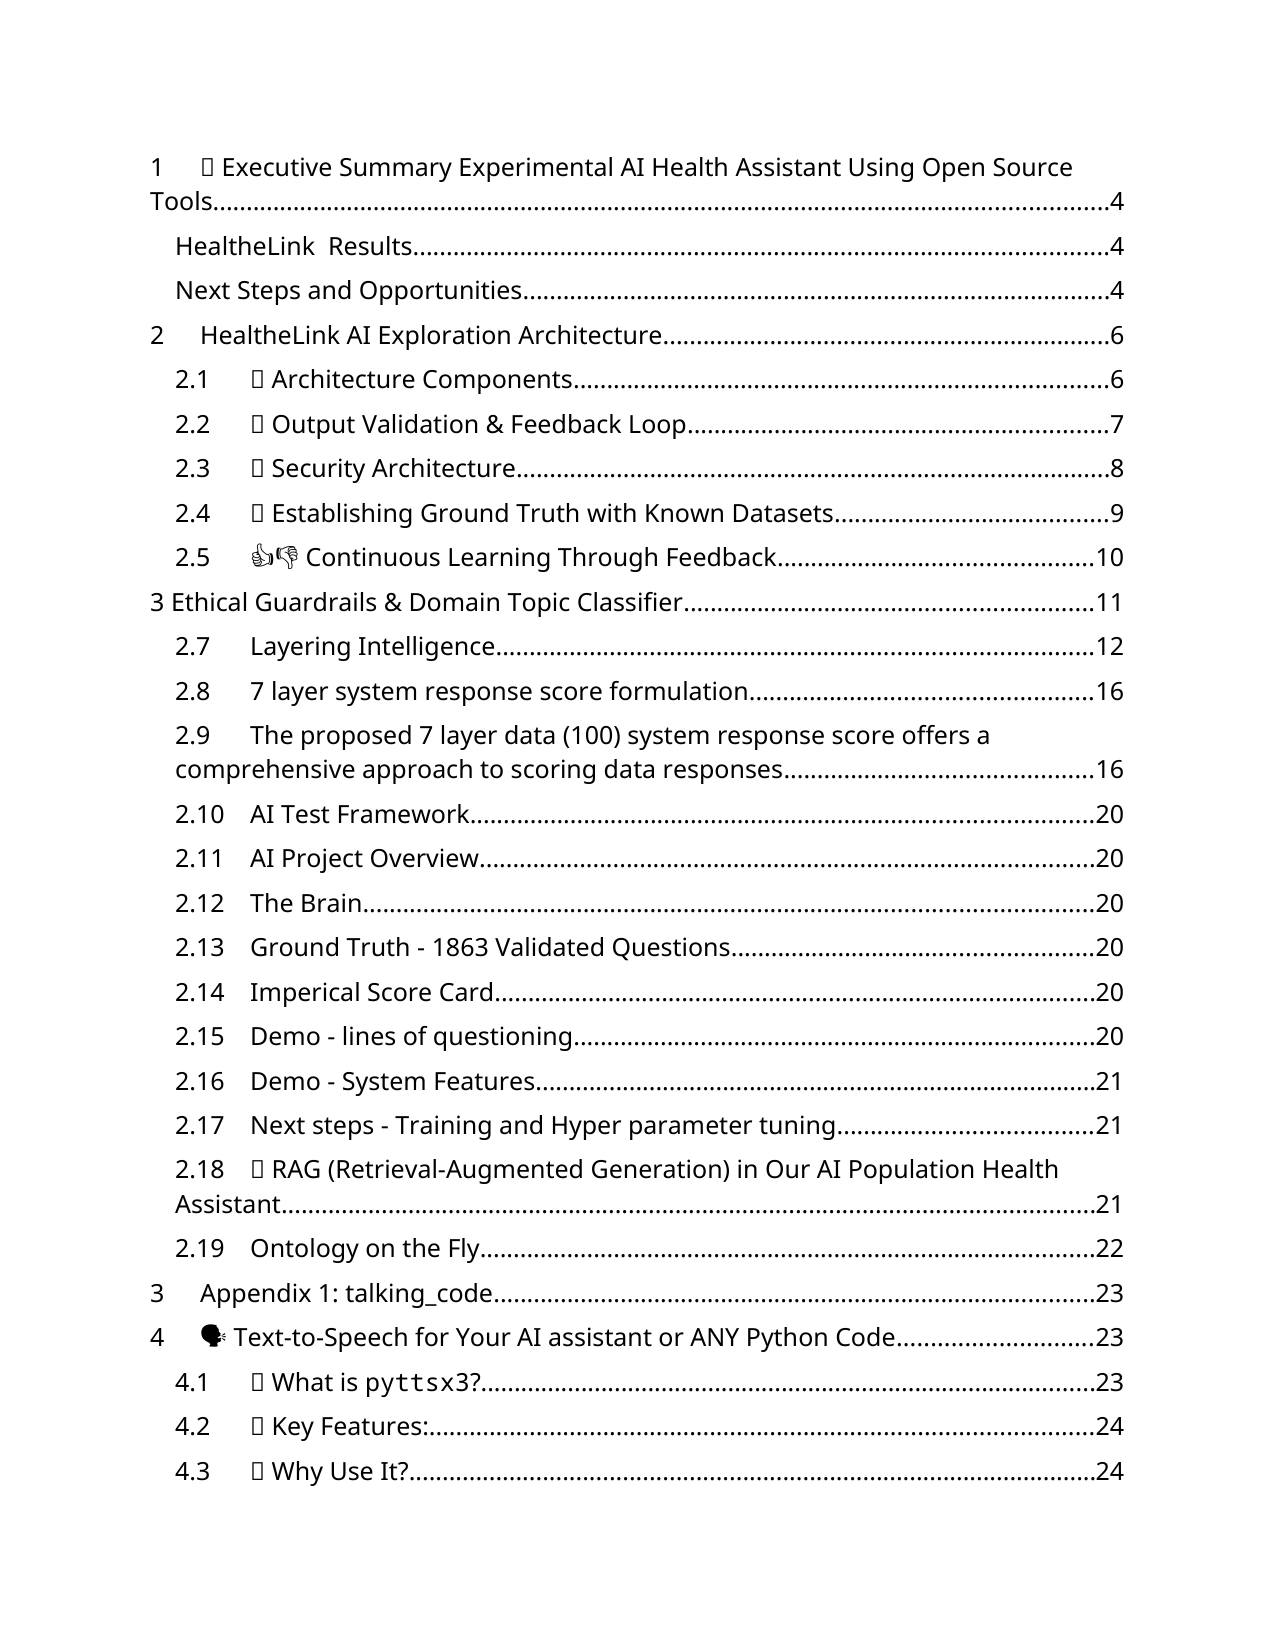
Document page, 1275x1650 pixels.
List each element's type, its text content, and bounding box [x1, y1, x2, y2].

text 2.10 AI Test Framework 20 [175, 796, 1125, 830]
text 2.13 Ground Truth - 1863 Validated Questions 20 [175, 930, 1125, 964]
text 2.2 🧪 Output Validation & Feedback Loop 7 [175, 406, 1125, 441]
text 3 Ethical Guardrails & Domain Topic Classifier 11 [150, 584, 1125, 618]
text 2.14 Imperical Score Card 20 [175, 974, 1125, 1008]
text 4.3 🚀 Why Use It? 24 [175, 1453, 1125, 1487]
text 2.1 🔷 Architecture Components 6 [175, 362, 1125, 396]
text 2.12 The Brain 20 [175, 885, 1125, 919]
text 3 Appendix 1: talking_code 23 [150, 1275, 1125, 1309]
text 2 HealtheLink AI Exploration Architecture 6 [150, 317, 1125, 352]
text 2.3 🔐 Security Architecture 8 [175, 451, 1125, 485]
text 2.5 👍👎 Continuous Learning Through Feedback 10 [175, 540, 1125, 574]
text 2.15 Demo - lines of questioning 20 [175, 1019, 1125, 1053]
text 2.9 The proposed 7 layer data (100) system response score offers a comprehensive approach to scoring data responses 16 [175, 718, 1125, 786]
text 4.1 🔧 What is pyttsx3? 23 [175, 1364, 1125, 1398]
text HealtheLink Results 4 [175, 228, 1125, 263]
text 2.8 7 layer system response score formulation 16 [175, 673, 1125, 707]
text 2.4 🧪 Establishing Ground Truth with Known Datasets 9 [175, 495, 1125, 529]
text 4 🗣️ Text-to-Speech for Your AI assistant or ANY Python Code 23 [150, 1320, 1125, 1354]
text 1 📄 Executive Summary Experimental AI Health Assistant Using Open Source Tools 4 [150, 150, 1125, 218]
text 2.7 Layering Intelligence 12 [175, 629, 1125, 663]
text 2.17 Next steps - Training and Hyper parameter tuning 21 [175, 1108, 1125, 1142]
text 4.2 💡 Key Features: 24 [175, 1409, 1125, 1443]
text 2.16 Demo - System Features 21 [175, 1063, 1125, 1097]
text 2.11 AI Project Overview 20 [175, 841, 1125, 875]
text 2.19 Ontology on the Fly 22 [175, 1231, 1125, 1265]
text 2.18 🧠 RAG (Retrieval-Augmented Generation) in Our AI Population Health Assistant 21 [175, 1152, 1125, 1220]
text Next Steps and Opportunities 4 [175, 273, 1125, 307]
